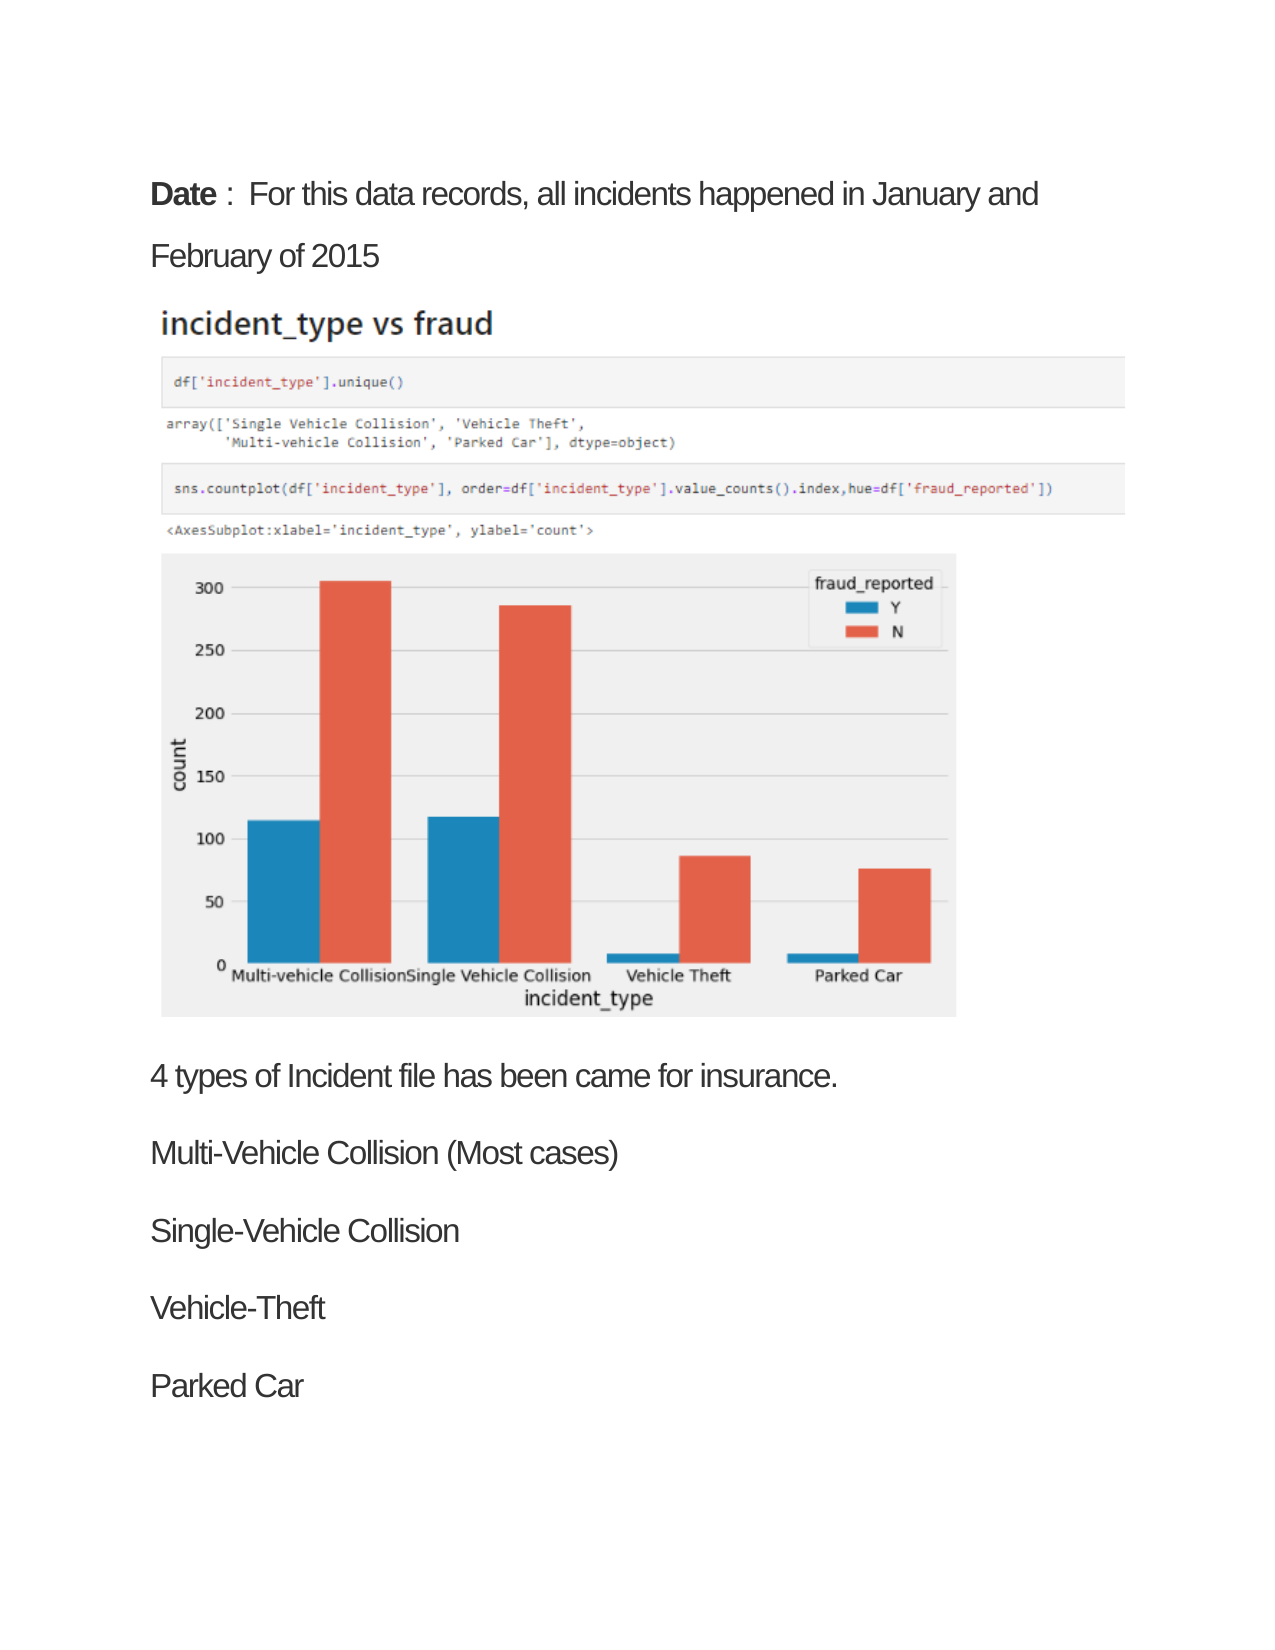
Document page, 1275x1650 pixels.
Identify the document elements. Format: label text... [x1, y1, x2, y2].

text Vehicle-Theft [150, 1264, 1125, 1327]
text Multi-Vehicle Collision (Most cases) [150, 1109, 1125, 1172]
text Parked Car [150, 1342, 1125, 1404]
text Single-Vehicle Collision [150, 1187, 1125, 1249]
text 4 types of Incident file has been came for insurance. [150, 1032, 1125, 1094]
picture [150, 290, 1125, 1017]
text Date : For this data records, all incidents happened in January and February of 2015 [150, 150, 1125, 275]
